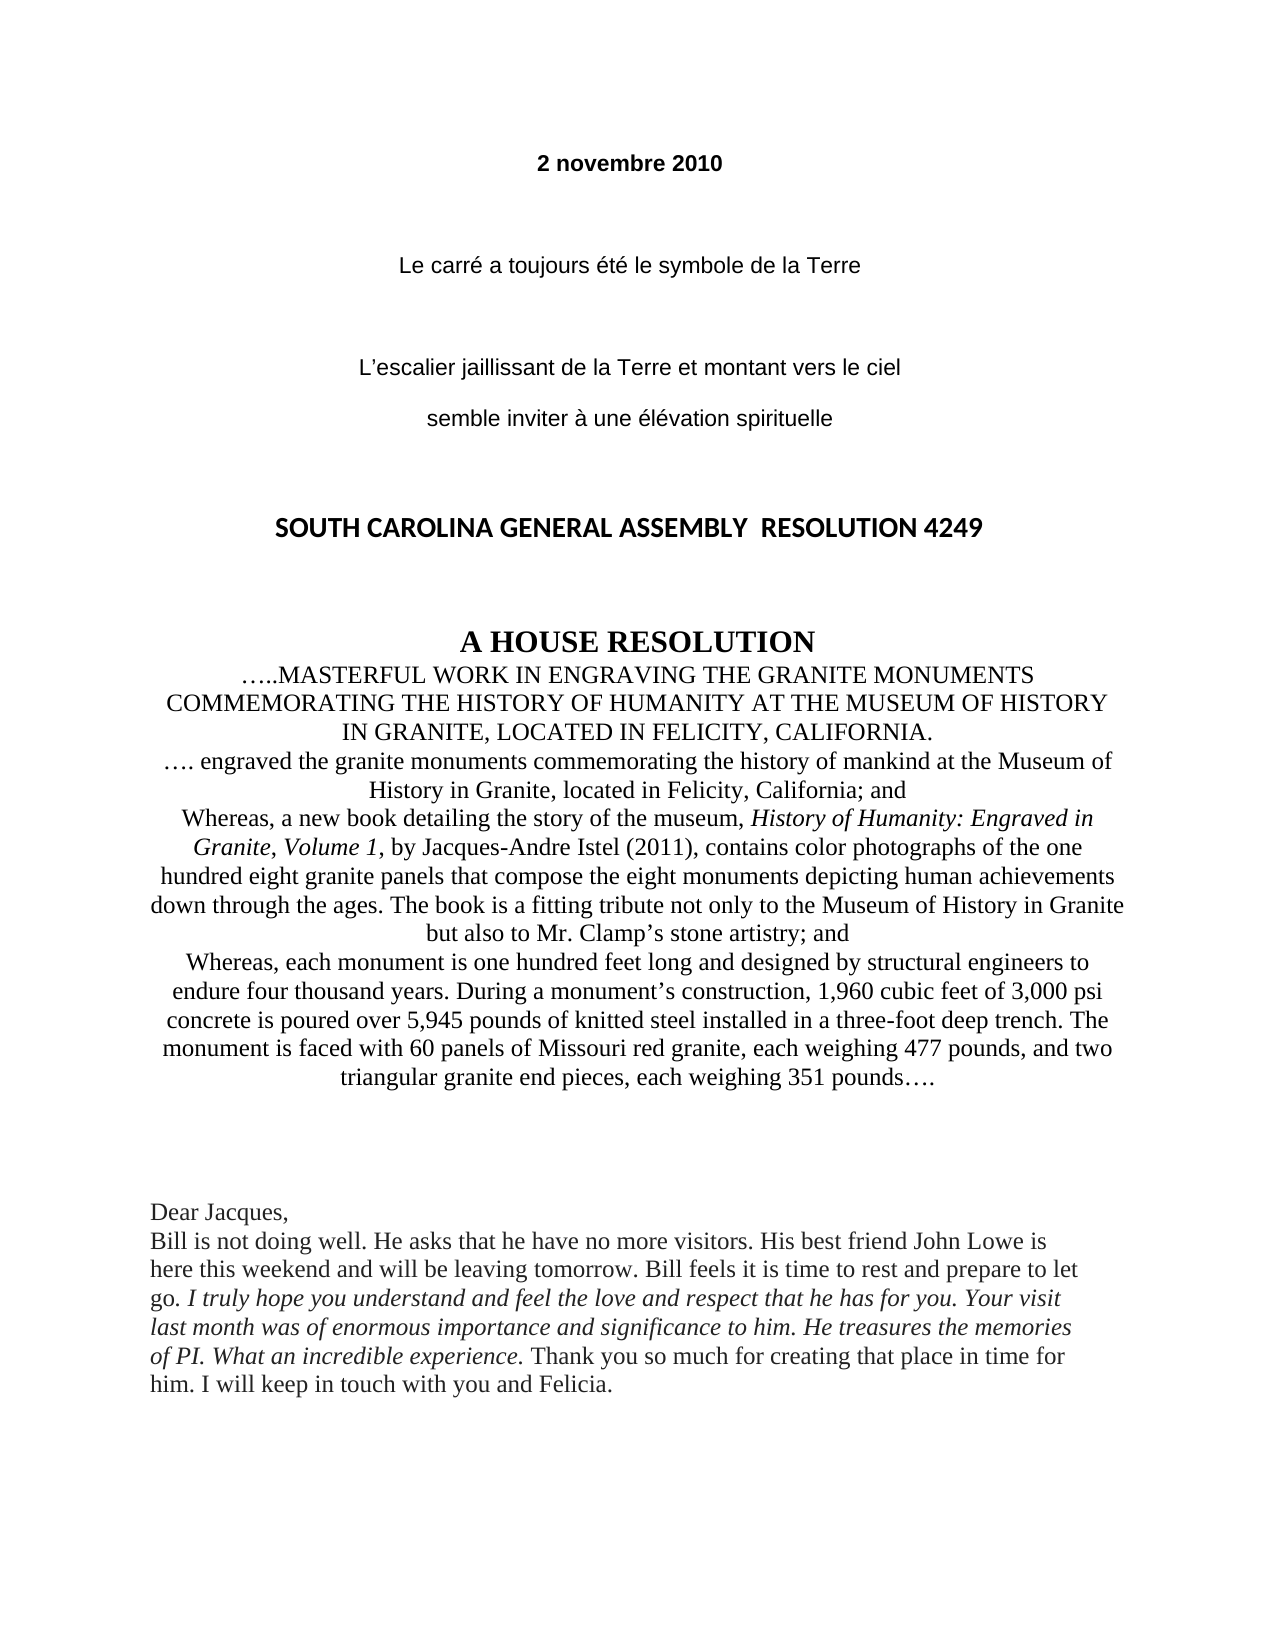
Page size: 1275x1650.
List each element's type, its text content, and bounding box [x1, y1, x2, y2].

text A HOUSE RESOLUTION [150, 624, 1125, 660]
text Whereas, a new book detailing the story of the museum, History of Humanity: Engraved in Granite, Volume 1, by Jacques-Andre Istel (2011), contains color photographs of the one hundred eight granite panels that compose the eight monuments depicting human achievements down through the ages. The book is a fitting tribute not only to the Museum of History in Granite but also to Mr. Clamp’s stone artistry; and [150, 803, 1125, 947]
text Whereas, each monument is one hundred feet long and designed by structural engineers to endure four thousand years. During a monument’s construction, 1,960 cubic feet of 3,000 psi concrete is poured over 5,945 pounds of knitted steel installed in a three-foot deep trench. The monument is faced with 60 panels of Missouri red granite, each weighing 477 pounds, and two triangular granite end pieces, each weighing 351 pounds…. [150, 947, 1125, 1091]
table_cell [139, 150, 1136, 624]
table_header Dear Jacques, Bill is not doing well. He asks that he have no more visitors. His best friend John Lowe is here this weekend and will be leaving tomorrow. Bill feels it is time to rest and prepare to let go. I truly hope you understand and feel the love and respect that he has for you. Your visit last month was of enormous importance and significance to him. He treasures the memories of PI. What an incredible experience. Thank you so much for creating that place in time for him. I will keep in touch with you and Felicia. [139, 1197, 1098, 1451]
text …. engraved the granite monuments commemorating the history of mankind at the Museum of History in Granite, located in Felicity, California; and [150, 746, 1125, 803]
text …..MASTERFUL WORK IN ENGRAVING THE GRANITE MONUMENTS COMMEMORATING THE HISTORY OF HUMANITY AT THE MUSEUM OF HISTORY IN GRANITE, LOCATED IN FELICITY, CALIFORNIA. [150, 660, 1125, 746]
